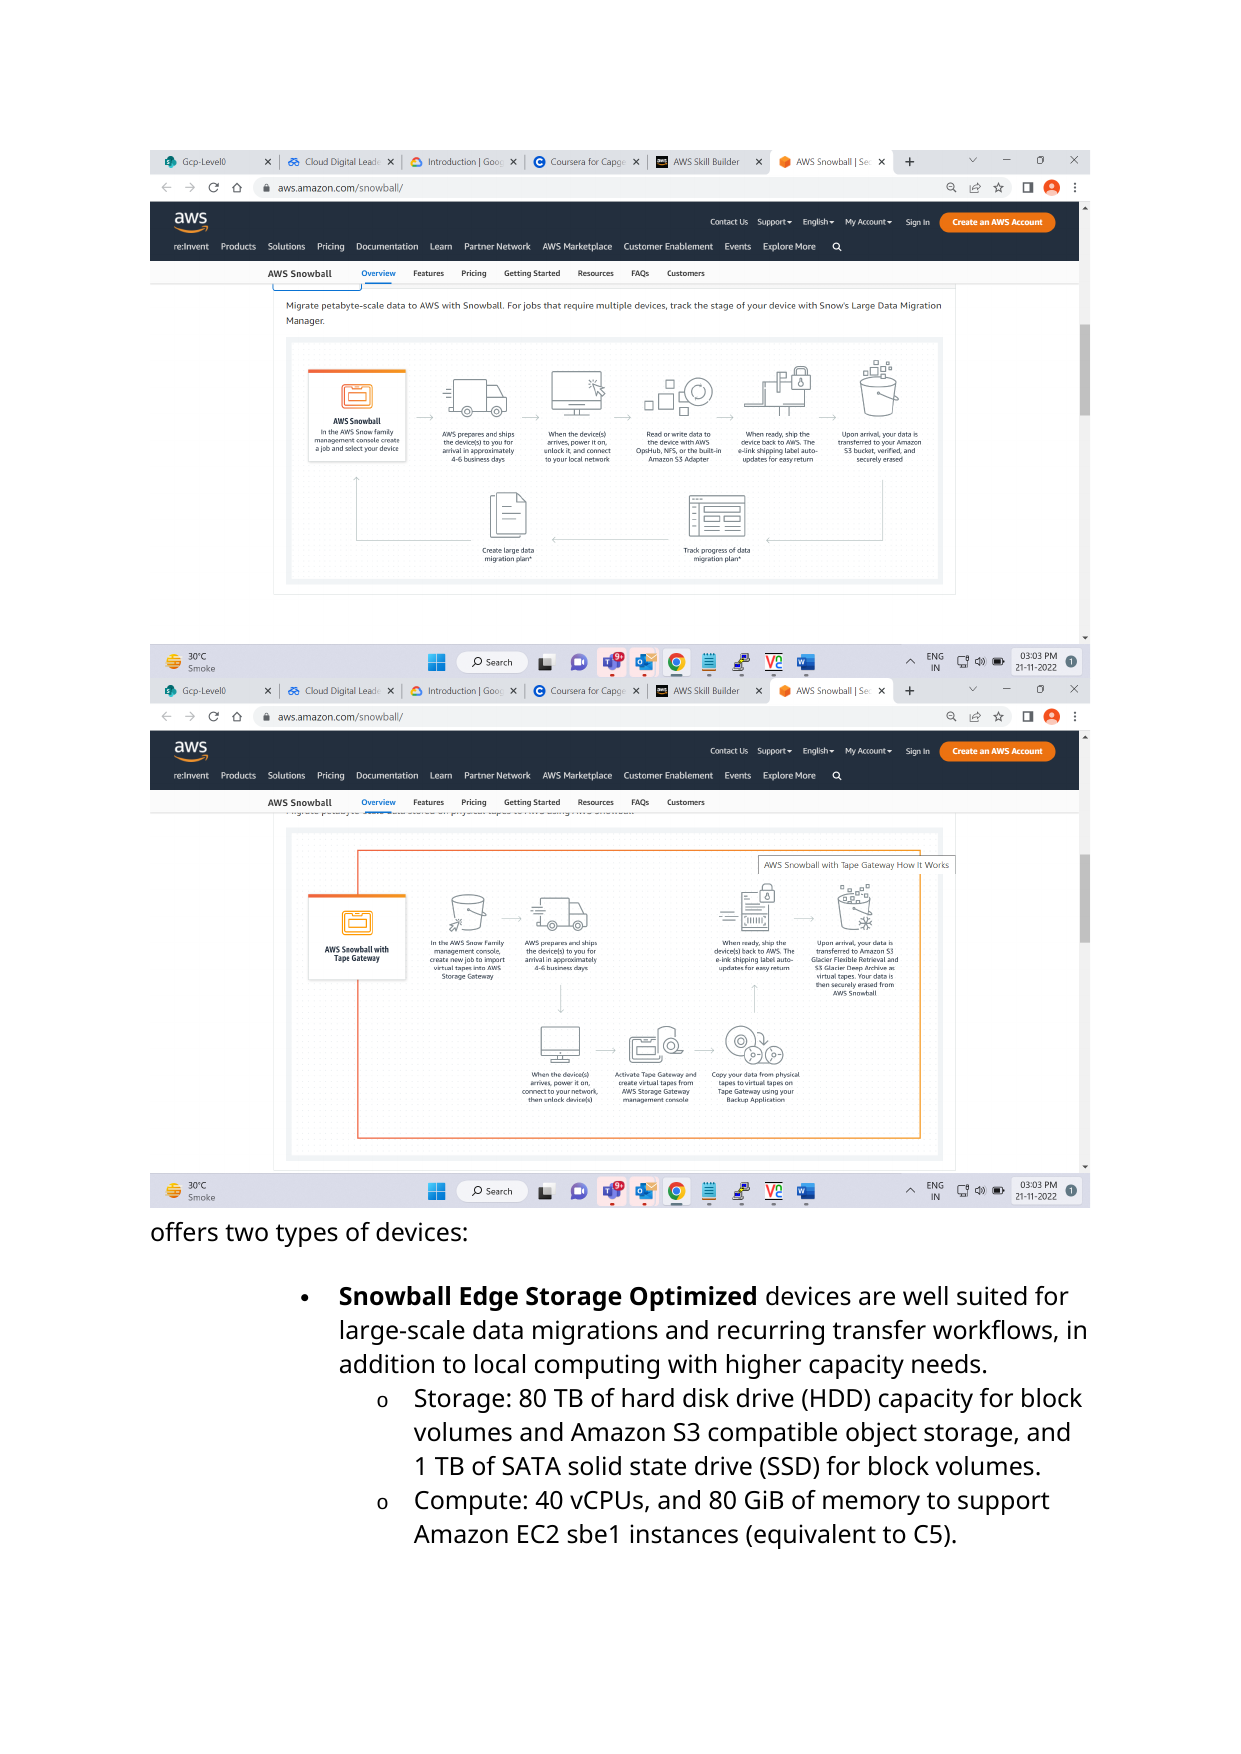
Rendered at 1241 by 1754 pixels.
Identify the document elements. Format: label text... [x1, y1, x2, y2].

list Storage: 80 TB of hard disk drive (HDD) capacity for block volumes and Amazon S3 compatible object storage, and 1 TB of SATA solid state drive (SSD) for block volumes. [376, 1380, 1090, 1483]
picture [150, 150, 1091, 1208]
list Snowball Edge Storage Optimized devices are well suited for large-scale data migrations and recurring transfer workflows, in addition to local computing with higher capacity needs. [301, 1278, 1090, 1380]
text offers two types of devices: [150, 1208, 1090, 1249]
list Compute: 40 vCPUs, and 80 GiB of memory to support Amazon EC2 sbe1 instances (equivalent to C5). [376, 1483, 1090, 1551]
